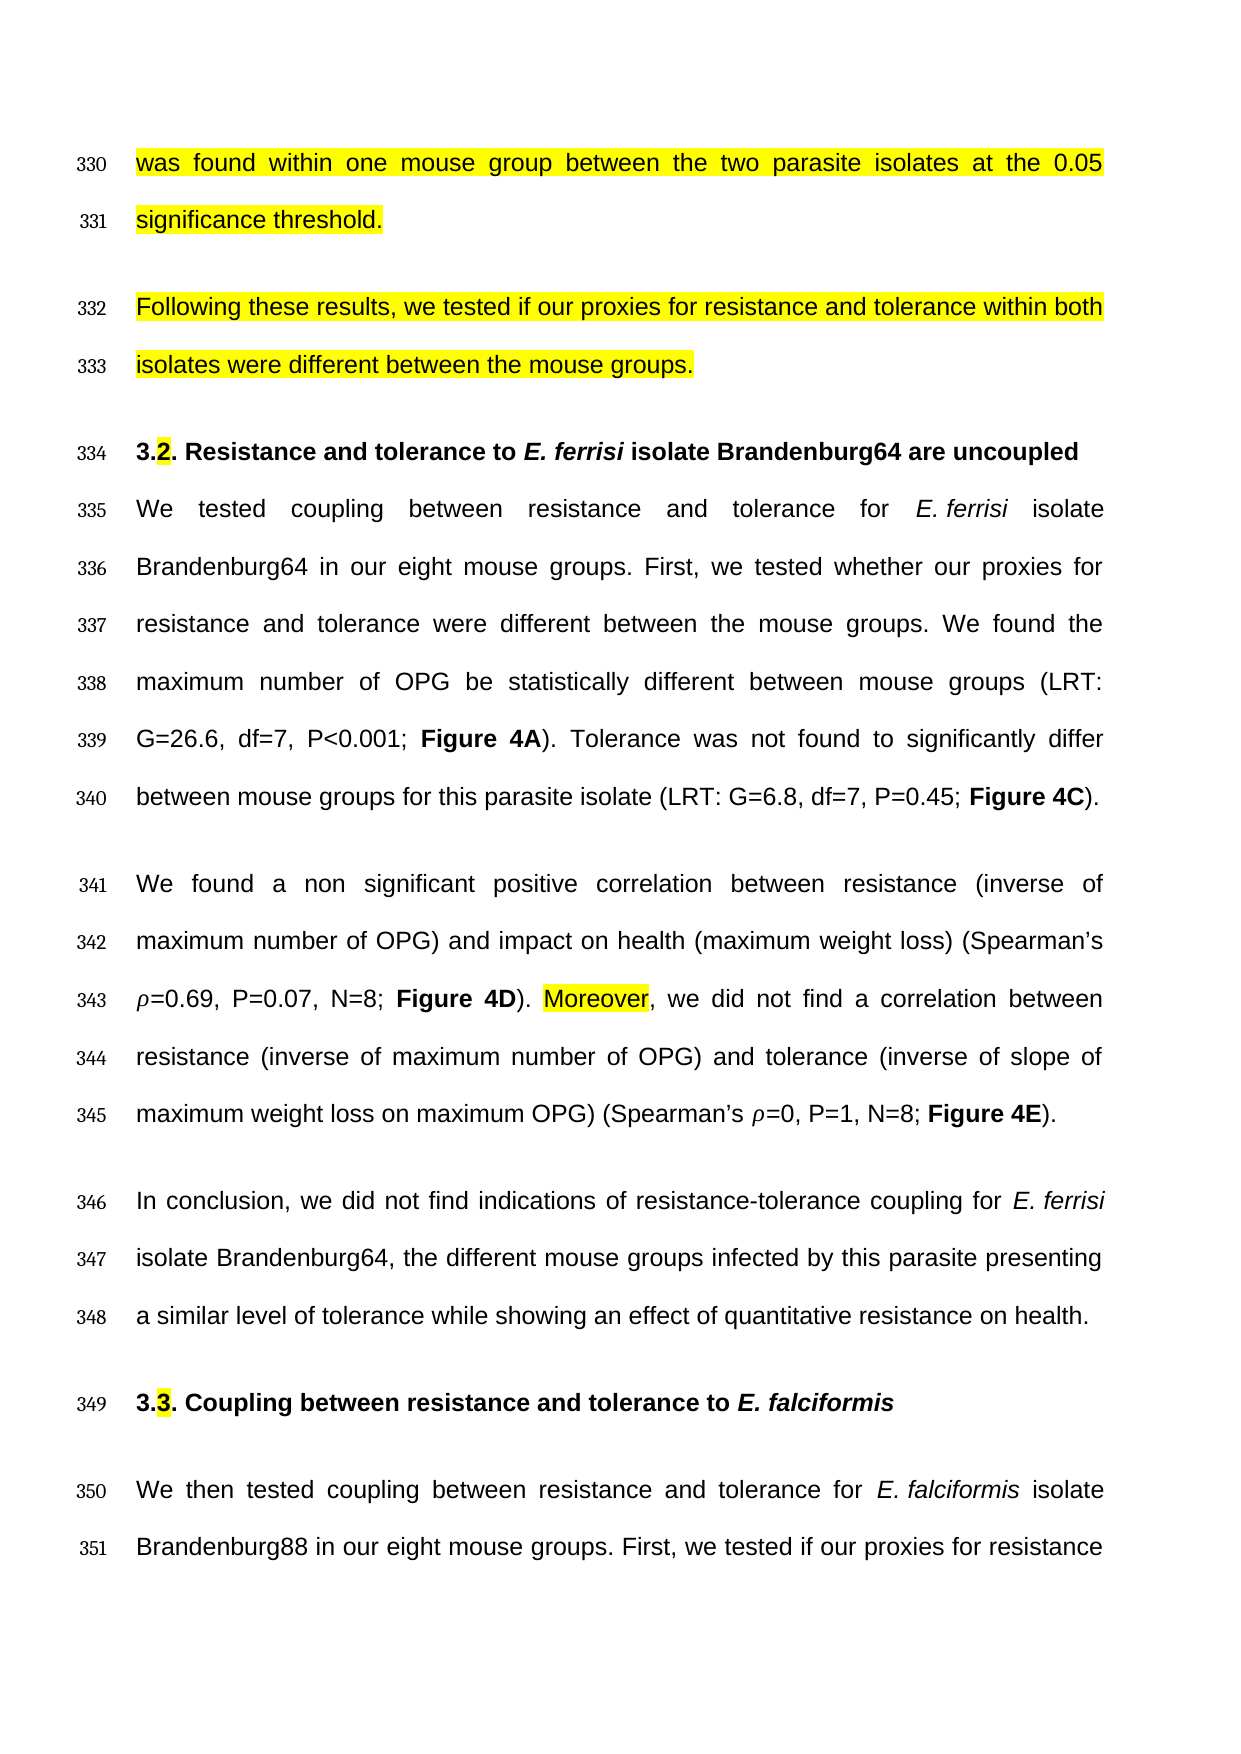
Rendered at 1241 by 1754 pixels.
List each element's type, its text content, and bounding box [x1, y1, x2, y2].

text We tested coupling between resistance and tolerance for E. ferrisi isolate Brandenburg64 in our eight mouse groups. First, we tested whether our proxies for resistance and tolerance were different between the mouse groups. We found the maximum number of OPG be statistically different between mouse groups (LRT: G=26.6, df=7, P<0.001; Figure 4A). Tolerance was not found to significantly differ between mouse groups for this parasite isolate (LRT: G=6.8, df=7, P=0.45; Figure 4C). [136, 494, 1104, 810]
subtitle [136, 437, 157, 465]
text In conclusion, we did not find indications of resistance-tolerance coupling for E. ferrisi isolate Brandenburg64, the different mouse groups infected by this parasite presenting a similar level of tolerance while showing an effect of quantitative resistance on health. [136, 1186, 1104, 1330]
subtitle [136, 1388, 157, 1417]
subtitle 3.2. Resistance and tolerance to E. ferrisi isolate Brandenburg64 are uncoupled [171, 437, 1104, 465]
text Following these results, we tested if our proxies for resistance and tolerance within both isolates were different between the mouse groups. [136, 321, 1104, 378]
text We found a non significant positive correlation between resistance (inverse of maximum number of OPG) and impact on health (maximum weight loss) (Spearman’s =0.69, P=0.07, N=8; Figure 4D). Moreover, we did not find a correlation between resistance (inverse of maximum number of OPG) and tolerance (inverse of slope of maximum weight loss on maximum OPG) (Spearman’s =0, P=1, N=8; Figure 4E). [136, 868, 1104, 1128]
subtitle 3.3. Coupling between resistance and tolerance to E. falciformis [171, 1388, 1104, 1417]
